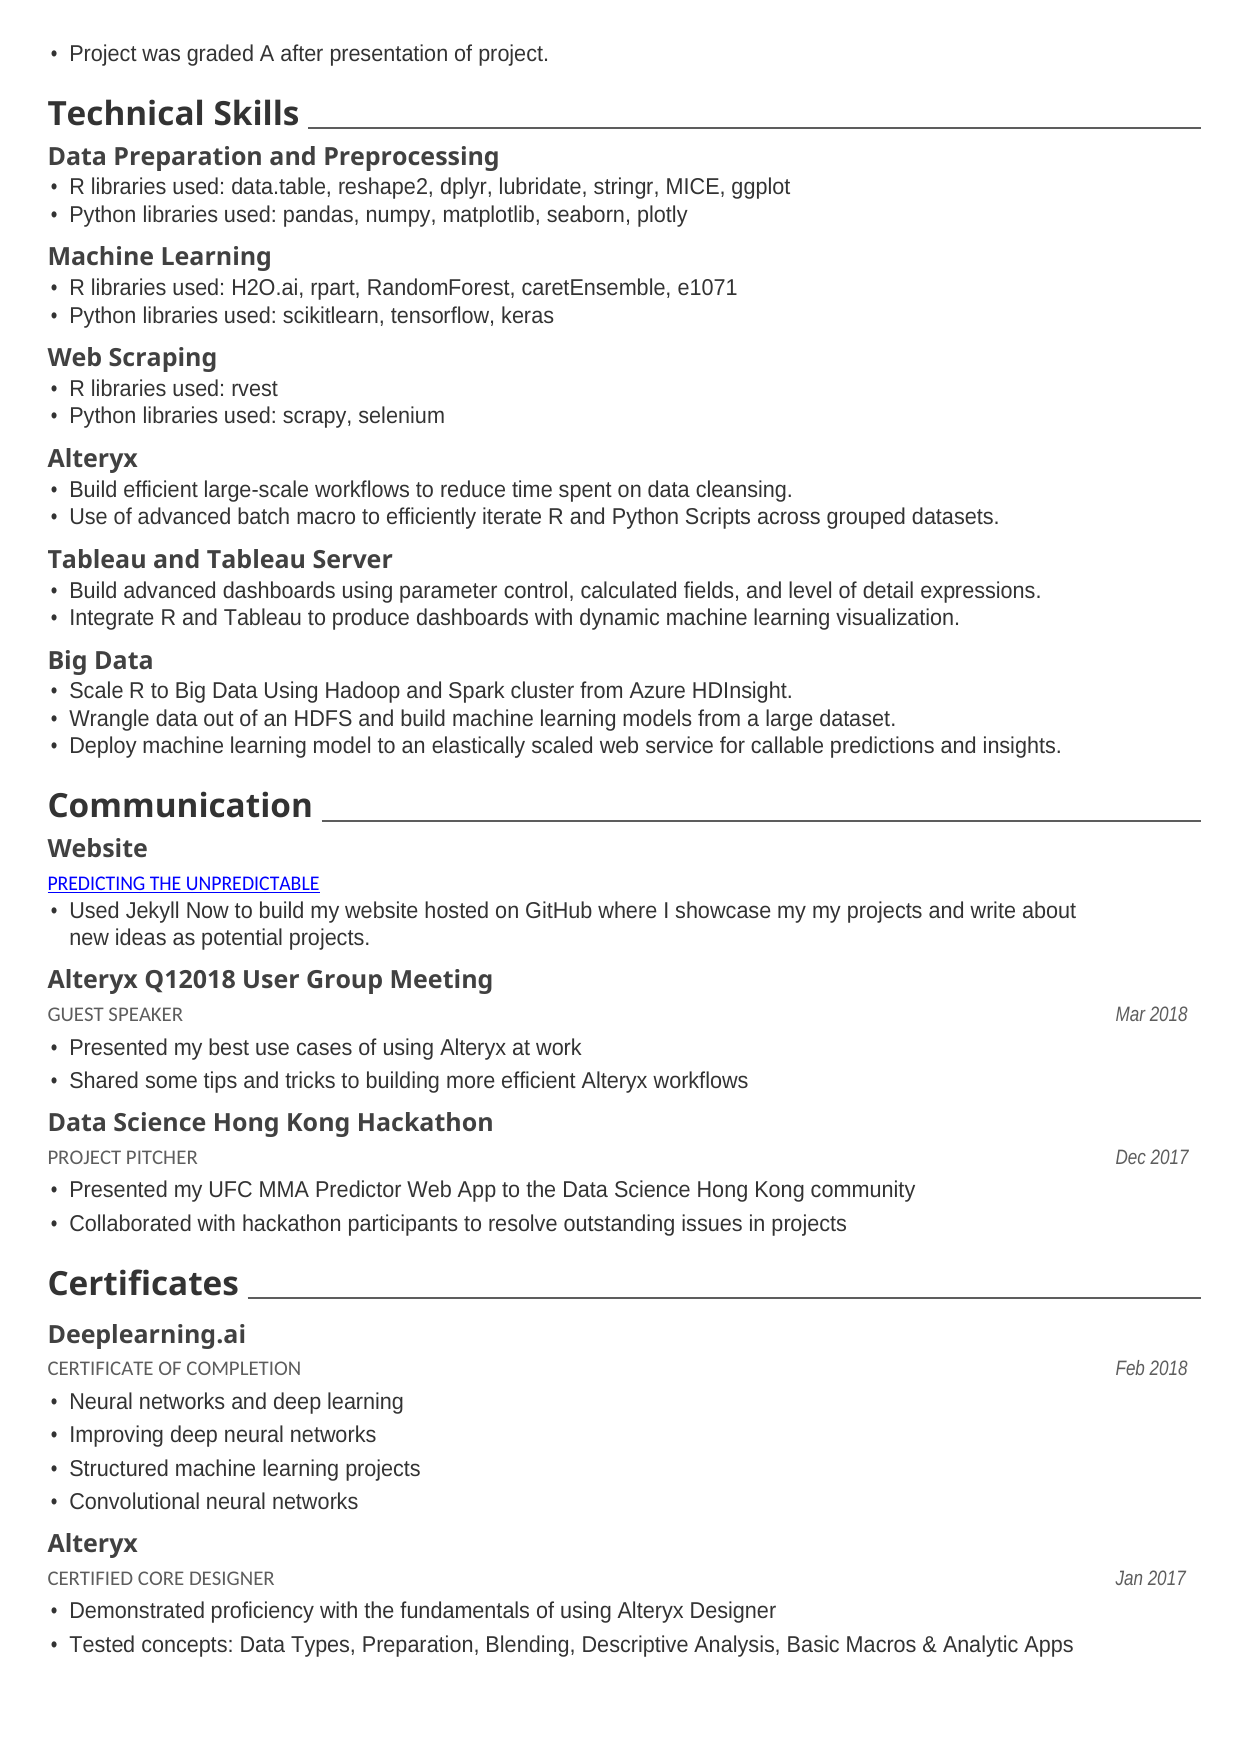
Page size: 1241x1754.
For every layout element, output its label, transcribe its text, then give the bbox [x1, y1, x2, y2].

list Presented my UFC MMA Predictor Web App to the Data Science Hong Kong community [51, 1176, 1213, 1203]
list Build advanced dashboards using parameter control, calculated fields, and level of detail expressions. [51, 577, 1213, 603]
text CERTIFICATE OF COMPLETION Feb 2018 [47, 1356, 1213, 1381]
subtitle Website [47, 831, 1213, 865]
text GUEST SPEAKER Mar 2018 [47, 1001, 1213, 1027]
subtitle Big Data [47, 642, 1213, 676]
list Convolutional neural networks [51, 1488, 1213, 1514]
subtitle Data Science Hong Kong Hackathon [47, 1105, 1213, 1139]
list R libraries used: H2O.ai, rpart, RandomForest, caretEnsemble, e1071 [51, 274, 1213, 301]
subtitle Deeplearning.ai [47, 1317, 1213, 1351]
list Python libraries used: scikitlearn, tensorflow, keras [51, 302, 1213, 328]
list Improving deep neural networks [51, 1421, 1213, 1448]
subtitle Certificates [47, 1259, 1213, 1305]
list Deploy machine learning model to an elastically scaled web service for callable predictions and insights. [51, 732, 1213, 759]
subtitle Machine Learning [47, 239, 1213, 273]
text PREDICTING THE UNPREDICTABLE [47, 870, 1213, 895]
subtitle Communication [47, 782, 1213, 828]
list Wrangle data out of an HDFS and build machine learning models from a large dataset. [51, 705, 1213, 731]
list Neural networks and deep learning [51, 1388, 1213, 1414]
list Use of advanced batch macro to efficiently iterate R and Python Scripts across grouped datasets. [51, 503, 1213, 530]
subtitle Tableau and Tableau Server [47, 541, 1213, 576]
text CERTIFIED CORE DESIGNER Jan 2017 [47, 1565, 1213, 1590]
list Used Jekyll Now to build my website hosted on GitHub where I showcase my my projects and write about [51, 897, 1213, 923]
list Shared some tips and tricks to building more efficient Alteryx workflows [51, 1067, 1213, 1093]
list Tested concepts: Data Types, Preparation, Blending, Descriptive Analysis, Basic Macros & Analytic Apps [51, 1631, 1213, 1657]
list Project was graded A after presentation of project. [51, 39, 1213, 66]
list Demonstrated proficiency with the fundamentals of using Alteryx Designer [51, 1597, 1213, 1624]
subtitle Alteryx [47, 1526, 1213, 1560]
subtitle Technical Skills [47, 89, 1213, 135]
list R libraries used: rvest [51, 375, 1213, 401]
subtitle Web Scraping [47, 340, 1213, 374]
list Scale R to Big Data Using Hadoop and Spark cluster from Azure HDInsight. [51, 677, 1213, 704]
subtitle Data Preparation and Preprocessing [47, 138, 1213, 172]
list Python libraries used: pandas, numpy, matplotlib, seaborn, plotly [51, 201, 1213, 227]
subtitle Alteryx Q12018 User Group Meeting [47, 962, 1213, 996]
list Build efficient large-scale workflows to reduce time spent on data cleansing. [51, 476, 1213, 502]
subtitle Alteryx [47, 441, 1213, 475]
list Presented my best use cases of using Alteryx at work [51, 1033, 1213, 1060]
text PROJECT PITCHER Dec 2017 [47, 1144, 1213, 1169]
list R libraries used: data.table, reshape2, dplyr, lubridate, stringr, MICE, ggplot [51, 173, 1213, 200]
list Collaborated with hackathon participants to resolve outstanding issues in projects [51, 1210, 1213, 1236]
list Integrate R and Tableau to produce dashboards with dynamic machine learning visualization. [51, 604, 1213, 631]
list Structured machine learning projects [51, 1454, 1213, 1481]
list new ideas as potential projects. [69, 924, 1213, 950]
list Python libraries used: scrapy, selenium [51, 402, 1213, 429]
